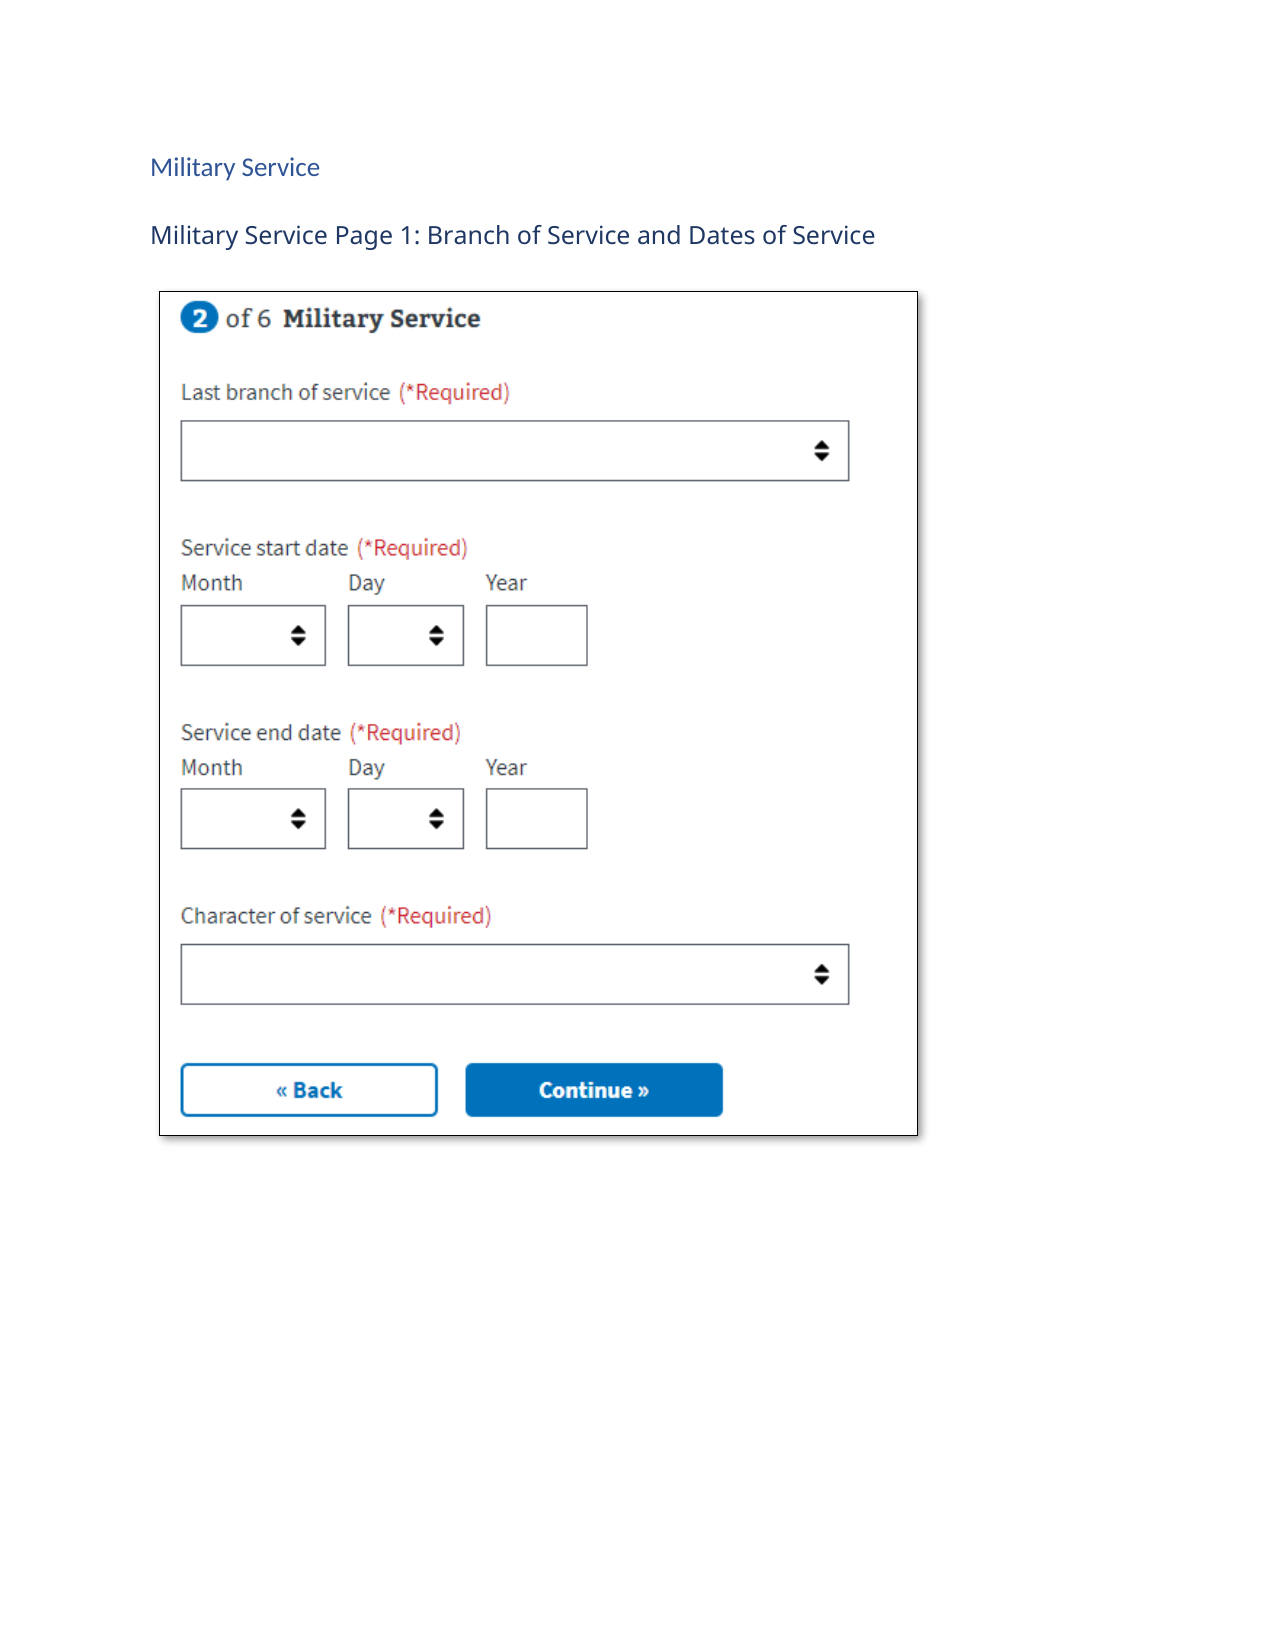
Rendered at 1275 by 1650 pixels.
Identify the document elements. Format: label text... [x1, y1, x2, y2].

picture [160, 292, 917, 1135]
subtitle Military Service [150, 150, 891, 183]
subtitle Military Service Page 1: Branch of Service and Dates of Service [150, 218, 1125, 252]
